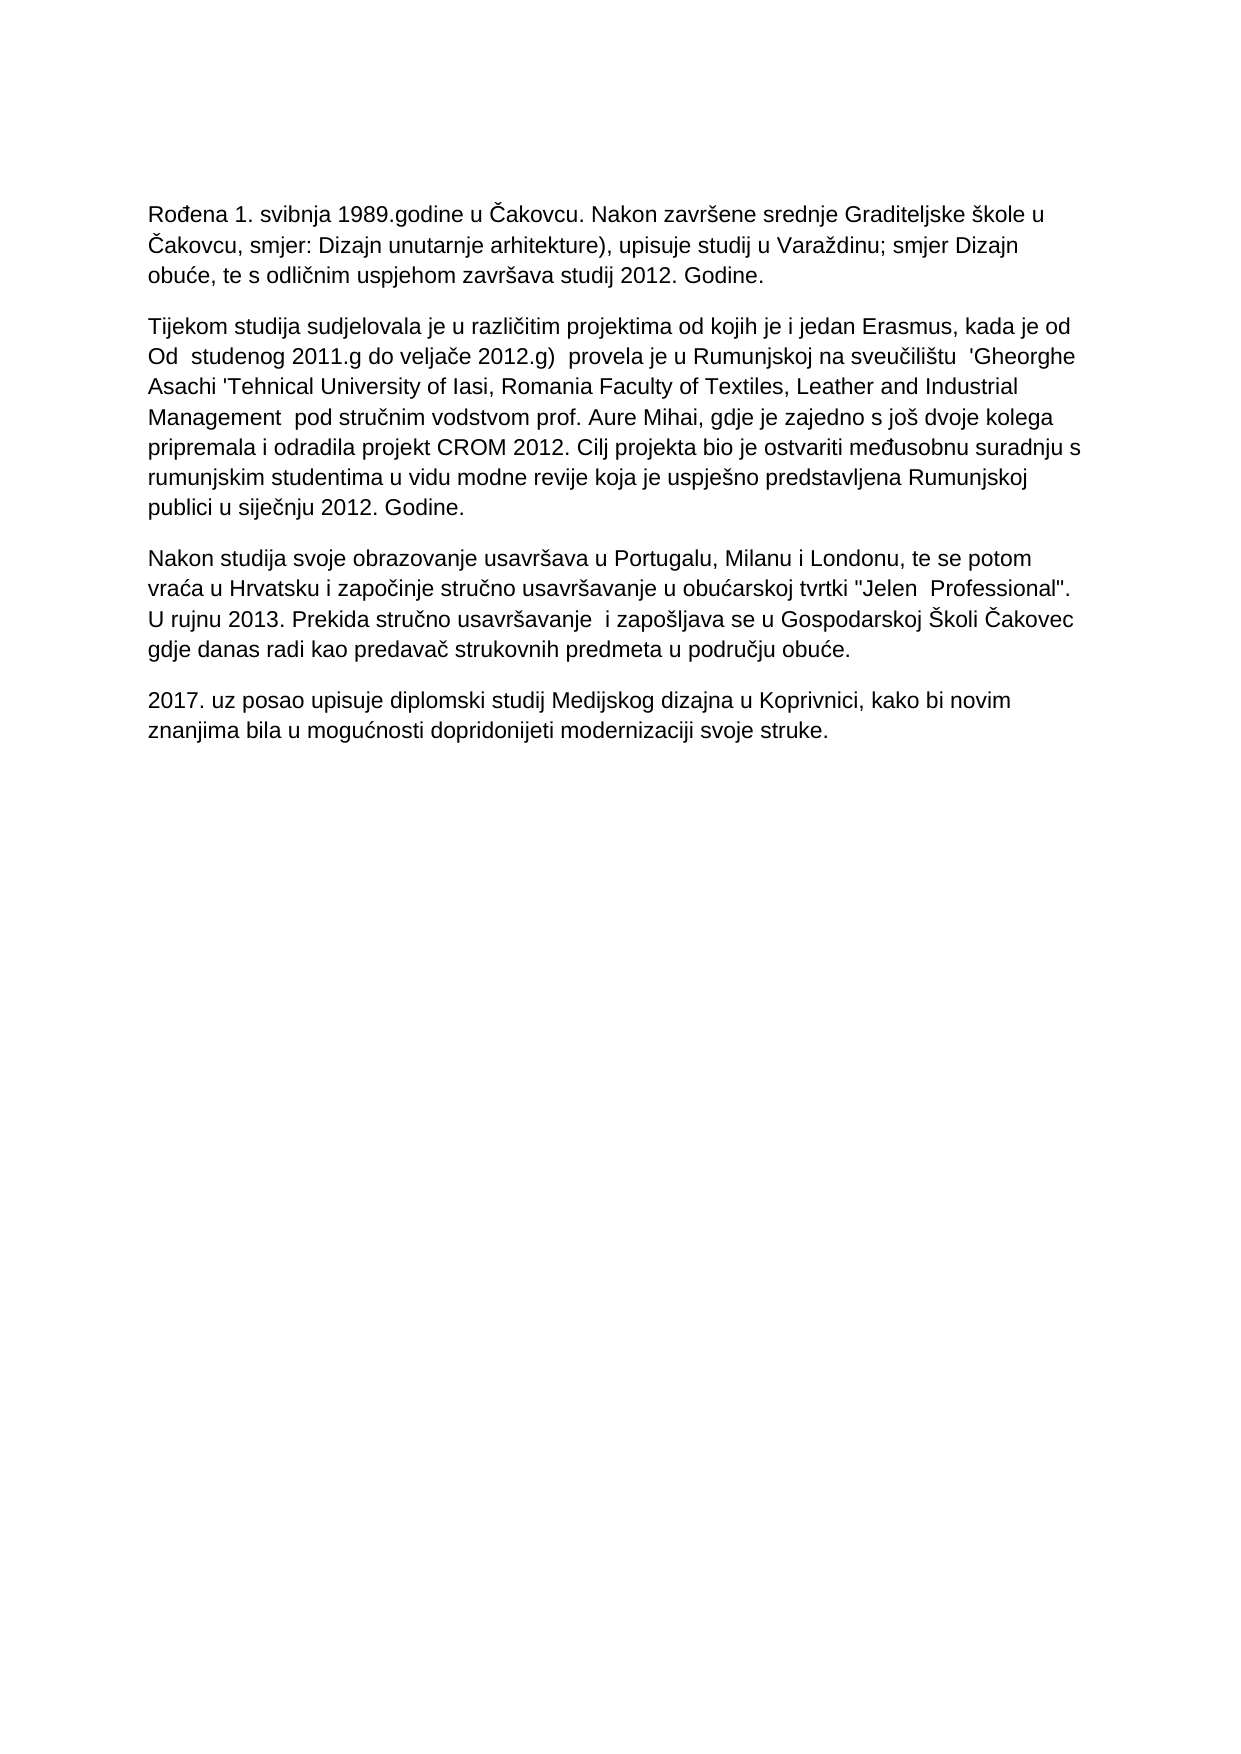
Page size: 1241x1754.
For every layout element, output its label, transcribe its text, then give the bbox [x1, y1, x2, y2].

text Rođena 1. svibnja 1989.godine u Čakovcu. Nakon završene srednje Graditeljske škole u Čakovcu, smjer: Dizajn unutarnje arhitekture), upisuje studij u Varaždinu; smjer Dizajn obuće, te s odličnim uspjehom završava studij 2012. Godine. [148, 201, 1093, 288]
text Nakon studija svoje obrazovanje usavršava u Portugalu, Milanu i Londonu, te se potom vraća u Hrvatsku i započinje stručno usavršavanje u obućarskoj tvrtki "Jelen Professional". U rujnu 2013. Prekida stručno usavršavanje i zapošljava se u Gospodarskoj Školi Čakovec gdje danas radi kao predavač strukovnih predmeta u području obuće. [148, 545, 1093, 662]
text 2017. uz posao upisuje diplomski studij Medijskog dizajna u Koprivnici, kako bi novim znanjima bila u mogućnosti dopridonijeti modernizaciji svoje struke. [148, 687, 1093, 743]
text Tijekom studija sudjelovala je u različitim projektima od kojih je i jedan Erasmus, kada je od Od studenog 2011.g do veljače 2012.g) provela je u Rumunjskoj na sveučilištu 'Gheorghe Asachi 'Tehnical University of Iasi, Romania Faculty of Textiles, Leather and Industrial Management pod stručnim vodstvom prof. Aure Mihai, gdje je zajedno s još dvoje kolega pripremala i odradila projekt CROM 2012. Cilj projekta bio je ostvariti međusobnu suradnju s rumunjskim studentima u vidu modne revije koja je uspješno predstavljena Rumunjskoj publici u siječnju 2012. Godine. [148, 313, 1093, 521]
